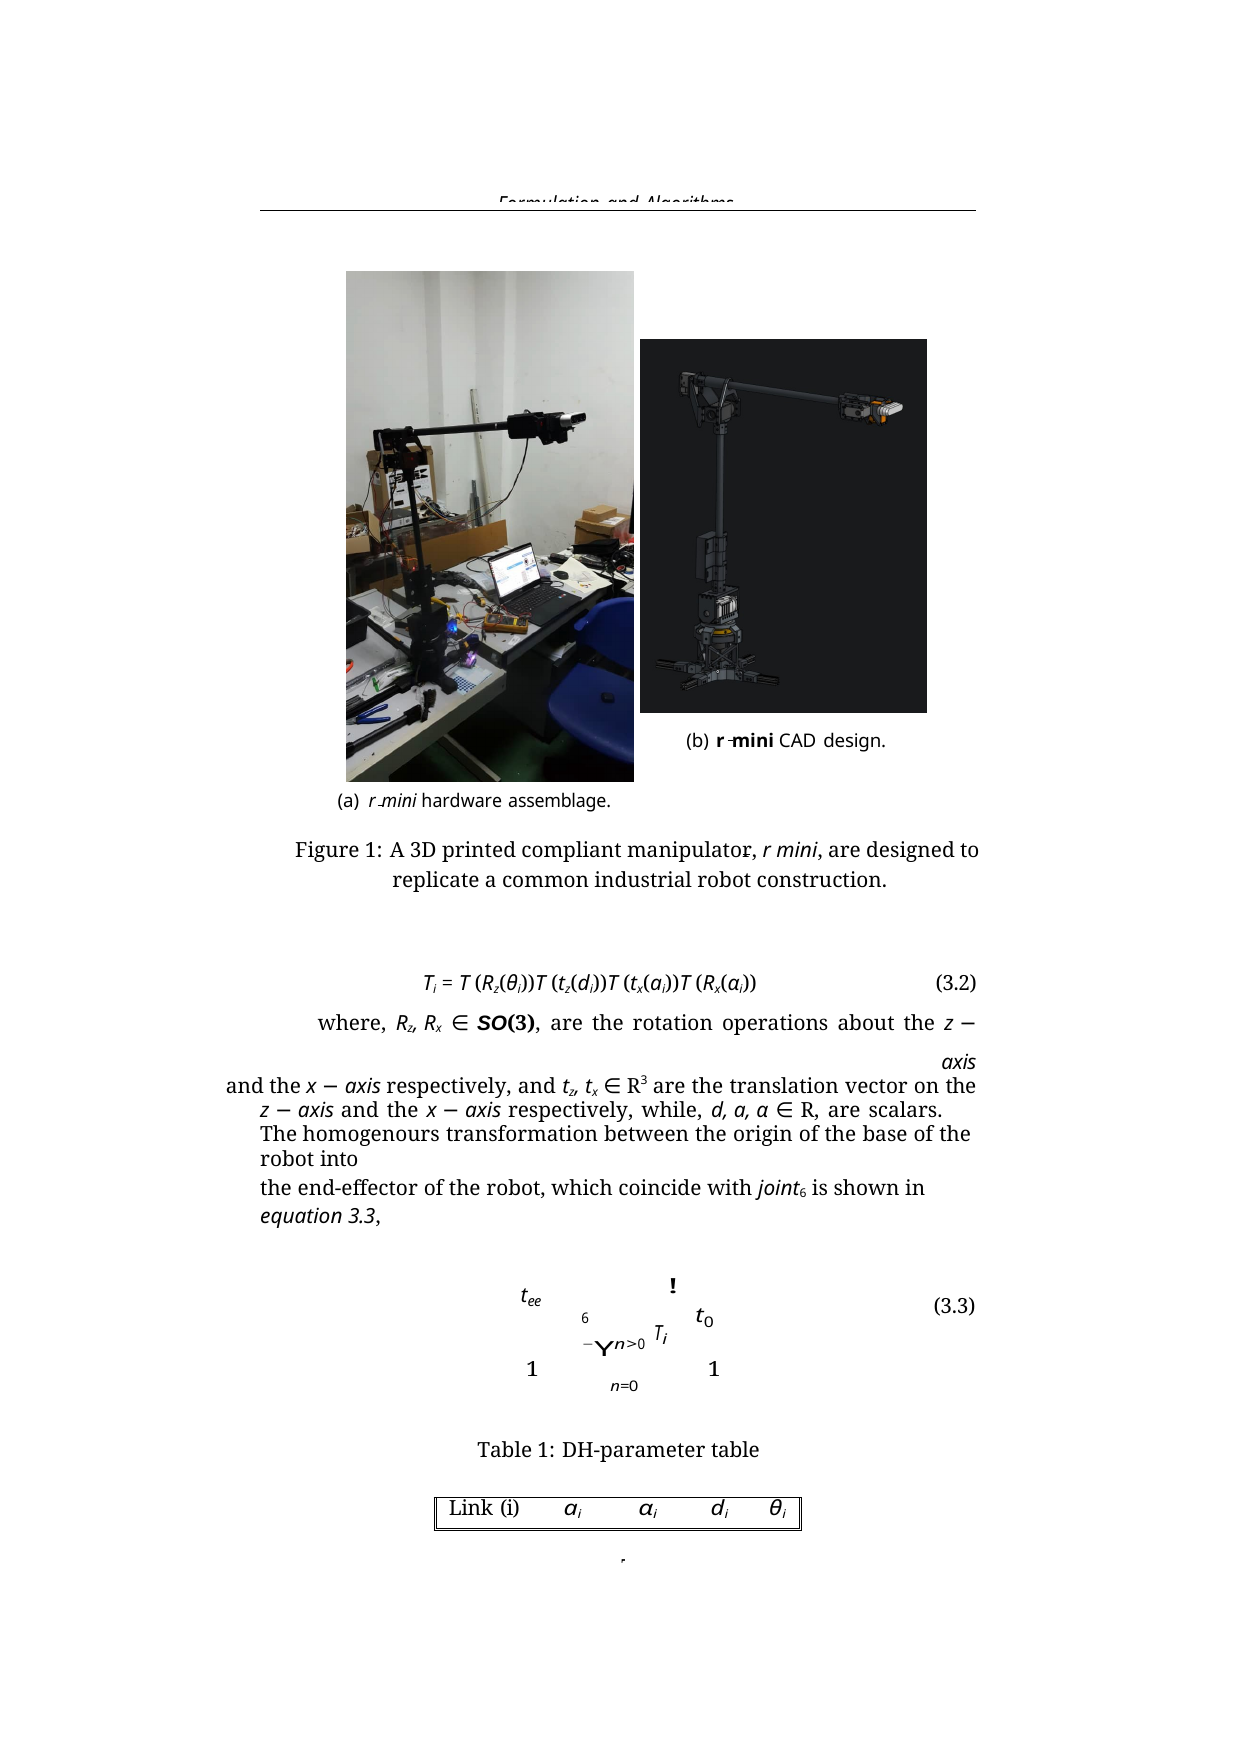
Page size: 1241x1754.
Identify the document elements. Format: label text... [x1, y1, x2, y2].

text Figure 1: A 3D printed compliant manipulator, r mini, are designed to replicate a common industrial robot construction. [295, 836, 992, 893]
text Ti = T (Rz(θi))T (tz(di))T (tx(ai))T (Rx(αi)) (3.2) where, Rz, Rx ∈ SO(3), are the rotation operations about the z − axis [291, 957, 976, 1076]
table_header αi [611, 1498, 682, 1527]
text (3.3) [931, 1301, 978, 1317]
text n=0 [260, 1380, 989, 1394]
table_header di [682, 1498, 754, 1527]
text and the x − axis respectively, and tz, tx ∈ R3 are the translation vector on the [175, 1076, 976, 1098]
list r mini hardware assemblage. [337, 787, 1103, 813]
text Table 1: DH-parameter table [260, 1435, 976, 1464]
table_header Link [437, 1498, 494, 1527]
text 1 1 [526, 1363, 1103, 1380]
text 6−Yn>0 [581, 1276, 650, 1363]
picture [346, 271, 634, 782]
table_header ai [532, 1498, 611, 1527]
table_header θi [755, 1498, 799, 1527]
table_header (i) [494, 1498, 532, 1527]
text Ti! t0 [654, 1258, 731, 1313]
picture [640, 339, 927, 713]
text z − axis and the x − axis respectively, while, d, a, α ∈ R, are scalars. The homogenours transformation between the origin of the base of the robot into [260, 1098, 992, 1172]
text tee [175, 1257, 542, 1312]
text the end-effector of the robot, which coincide with joint6 is shown in equation 3.3, [260, 1173, 992, 1230]
